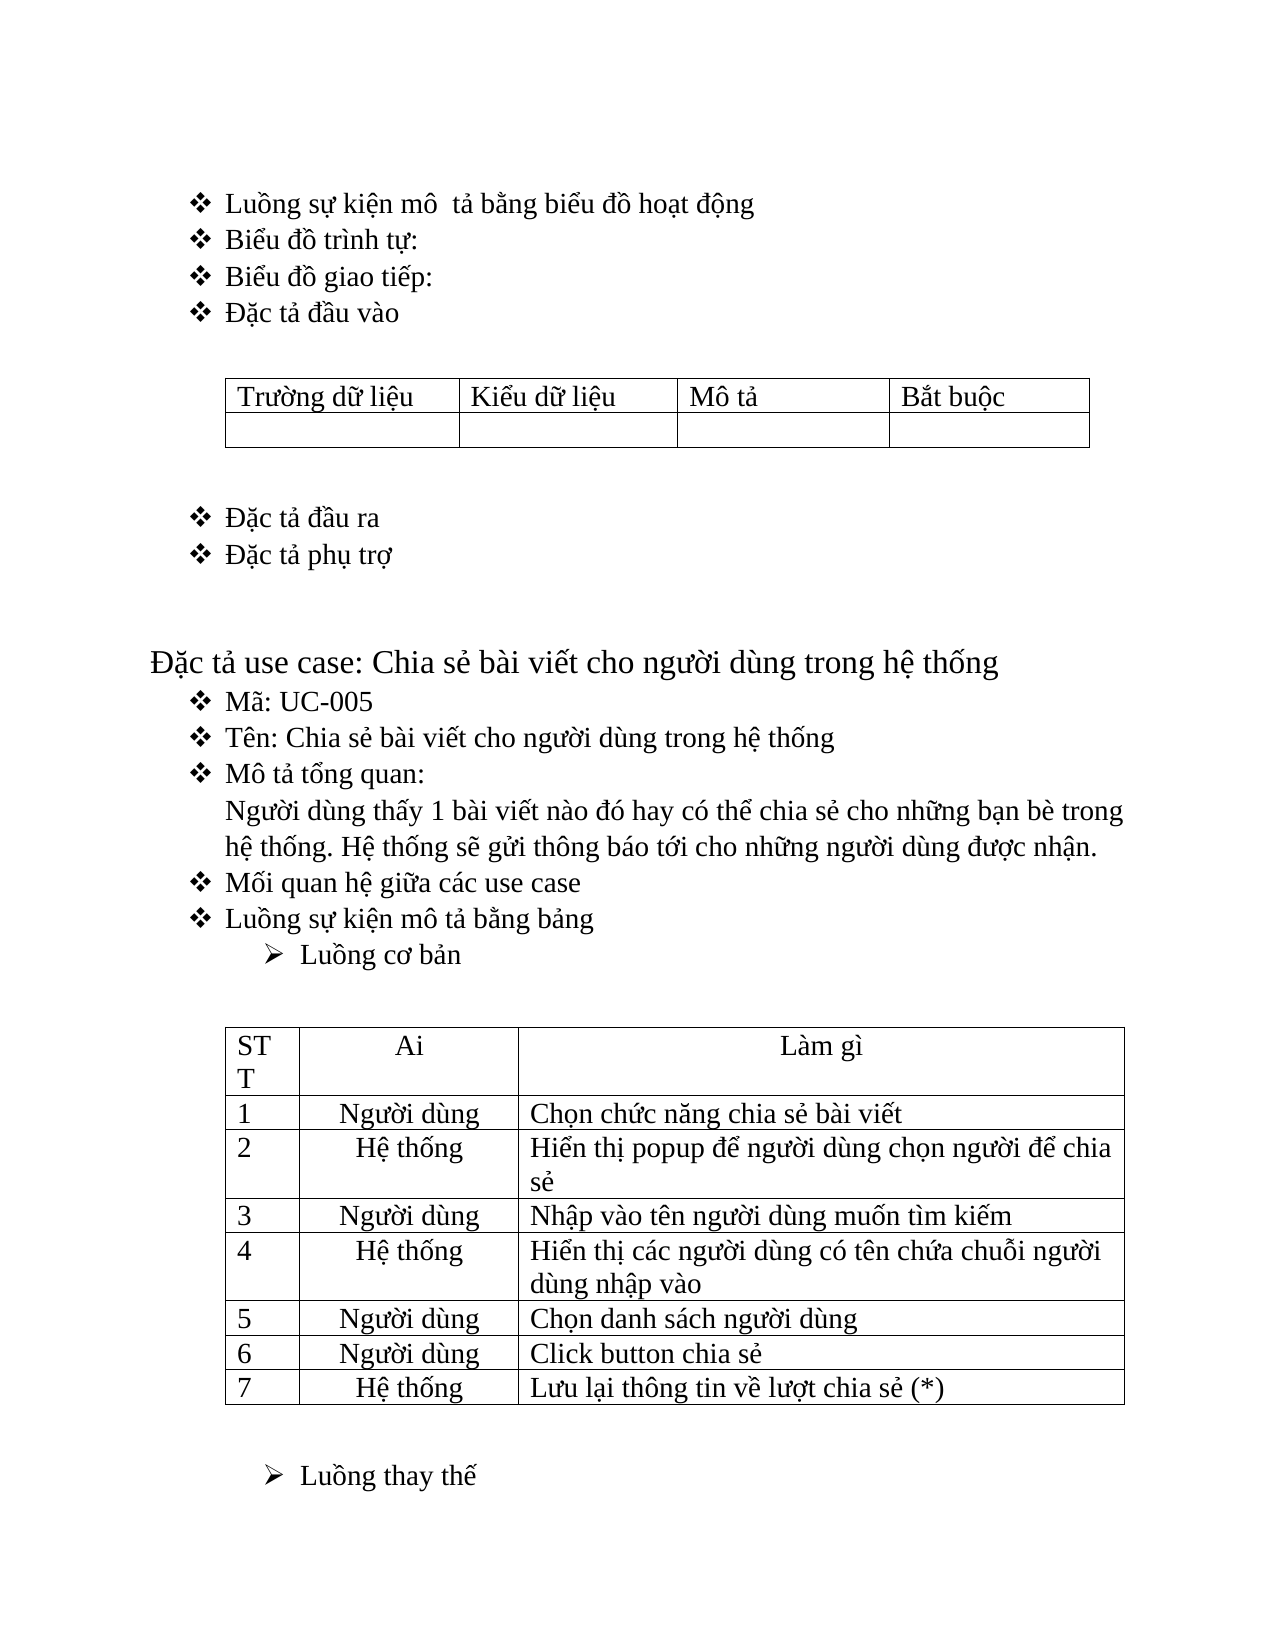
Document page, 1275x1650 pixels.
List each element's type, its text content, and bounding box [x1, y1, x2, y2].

list Biểu đồ trình tự: [187, 222, 1125, 256]
table_cell Hệ thống [300, 1233, 518, 1300]
list Mối quan hệ giữa các use case [187, 865, 1125, 899]
subtitle Đặc tả use case: Chia sẻ bài viết cho người dùng trong hệ thống [150, 643, 1125, 681]
table_cell Người dùng [300, 1301, 518, 1335]
list Luồng cơ bản [262, 937, 1125, 971]
table_cell [678, 413, 889, 447]
list Biểu đồ giao tiếp: [187, 259, 1125, 292]
list Luồng sự kiện mô tả bằng biểu đồ hoạt động [187, 186, 1125, 220]
table_header Mô tả [678, 379, 889, 412]
table_cell Hệ thống [300, 1370, 518, 1404]
table_cell [226, 413, 459, 447]
table_header Trường dữ liệu [226, 379, 459, 412]
table_cell 4 [226, 1233, 299, 1300]
table_cell 6 [226, 1336, 299, 1369]
table_cell [890, 413, 1089, 447]
table_cell 3 [226, 1199, 299, 1232]
list Đặc tả đầu ra [187, 501, 1125, 534]
table_header Làm gì [519, 1028, 1124, 1095]
table_cell Click button chia sẻ [519, 1336, 1124, 1369]
table_cell 7 [226, 1370, 299, 1404]
table_cell Nhập vào tên người dùng muốn tìm kiếm [519, 1199, 1124, 1232]
list Tên: Chia sẻ bài viết cho người dùng trong hệ thống [187, 720, 1125, 754]
list Mã: UC-005 [187, 684, 1125, 718]
table_cell Hệ thống [300, 1130, 518, 1197]
table_cell [460, 413, 677, 447]
table_cell 5 [226, 1301, 299, 1335]
list Mô tả tổng quan: Người dùng thấy 1 bài viết nào đó hay có thể chia sẻ cho những bạn bè trong hệ thống. Hệ thống sẽ gửi thông báo tới cho những người dùng được nhận. [187, 756, 1125, 862]
table_cell Hiển thị popup để người dùng chọn người để chia sẻ [519, 1130, 1124, 1197]
table_header Kiểu dữ liệu [460, 379, 677, 412]
table_cell 2 [226, 1130, 299, 1197]
table_cell Người dùng [300, 1336, 518, 1369]
list Luồng thay thế [262, 1458, 1125, 1491]
table_cell Lưu lại thông tin về lượt chia sẻ (*) [519, 1370, 1124, 1404]
table_cell 1 [226, 1096, 299, 1129]
table_cell Người dùng [300, 1096, 518, 1129]
table_header Bắt buộc [890, 379, 1089, 412]
table_cell Người dùng [300, 1199, 518, 1232]
list Đặc tả phụ trợ [187, 537, 1125, 571]
list Đặc tả đầu vào [187, 295, 1125, 359]
table_cell Chọn danh sách người dùng [519, 1301, 1124, 1335]
table_header STT [226, 1028, 299, 1095]
table_cell Chọn chức năng chia sẻ bài viết [519, 1096, 1124, 1129]
table_header Ai [300, 1028, 518, 1095]
list Luồng sự kiện mô tả bằng bảng [187, 901, 1125, 935]
table_cell Hiển thị các người dùng có tên chứa chuỗi người dùng nhập vào [519, 1233, 1124, 1300]
